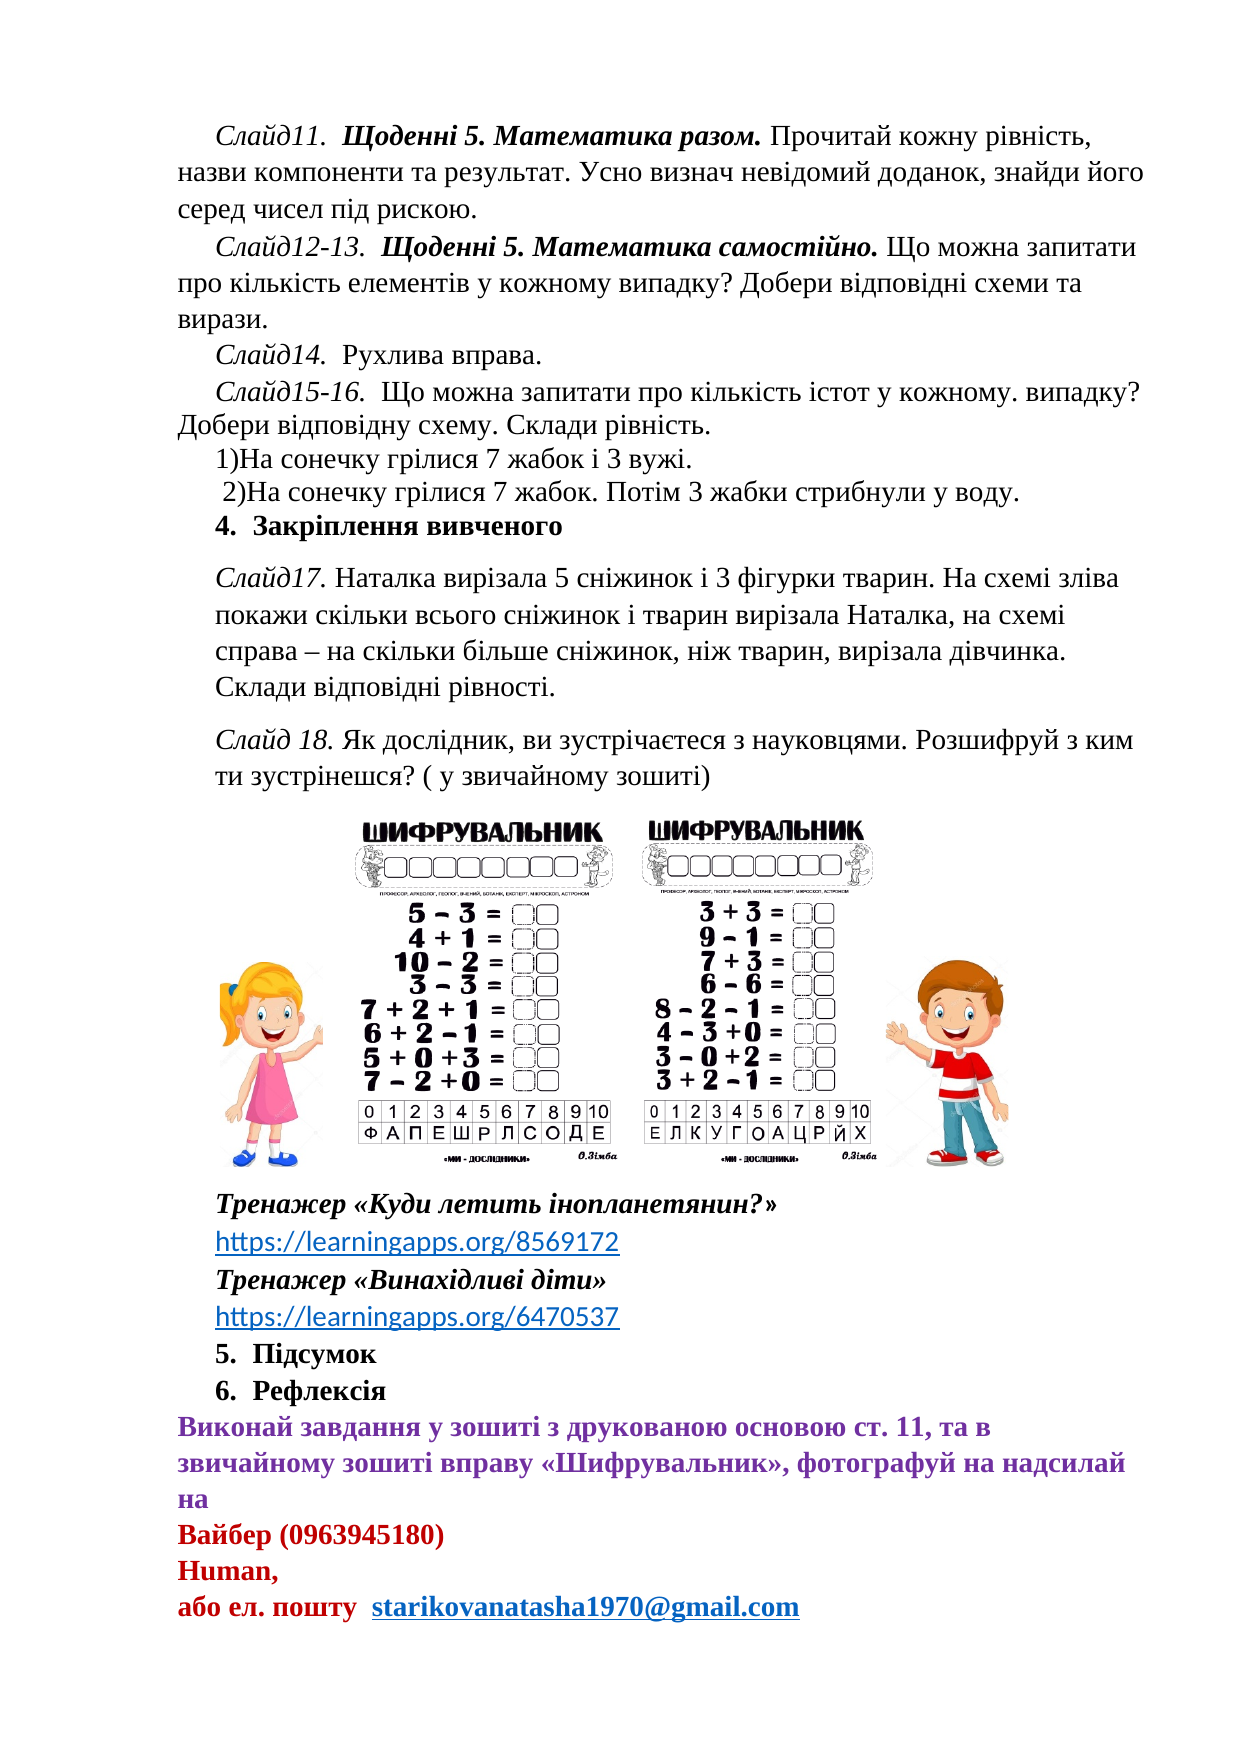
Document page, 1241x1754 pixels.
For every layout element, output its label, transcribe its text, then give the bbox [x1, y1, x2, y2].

text Тренажер «Винахідливі діти» [215, 1262, 1152, 1295]
list Виконай завдання у зошиті з друкованою основою ст. 11, та в звичайному зошиті вправу «Шифрувальник», фотографуй на надсилай на [177, 1409, 1152, 1514]
text 1)На сонечку грілися 7 жабок і 3 вужі. [177, 441, 1152, 474]
text або ел. пошту starikovanatasha1970@gmail.com [177, 1589, 1152, 1623]
text Слайд14. Рухлива вправа. [177, 337, 1152, 371]
text Слайд 18. Як дослідник, ви зустрічаєтеся з науковцями. Розшифруй з ким ти зустрінешся? ( у звичайному зошиті) [215, 722, 1152, 792]
list Вайбер (0963945180) [177, 1517, 1152, 1551]
text Слайд12-13. Щоденні 5. Математика самостійно. Що можна запитати про кількість елементів у кожному випадку? Добери відповідні схеми та вирази. [177, 229, 1152, 335]
text 2)На сонечку грілися 7 жабок. Потім 3 жабки стрибнули у воду. [177, 474, 1152, 508]
text Human, [177, 1553, 1152, 1587]
picture [343, 812, 628, 1167]
list Закріплення вивченого [215, 508, 1152, 541]
list Рефлексія [215, 1373, 1152, 1406]
text Слайд17. Наталка вирізала 5 сніжинок і 3 фігурки тварин. На схемі зліва покажи скільки всього сніжинок і тварин вирізала Наталка, на схемі справа – на скільки більше сніжинок, ніж тварин, вирізала дівчинка. Склади відповідні рівності. [215, 561, 1152, 703]
list Підсумок [215, 1336, 1152, 1370]
picture [219, 962, 323, 1167]
text https://learningapps.org/6470537 [215, 1298, 1152, 1334]
picture [632, 810, 881, 1167]
picture [885, 956, 1009, 1167]
text Тренажер «Куди летить інопланетянин?» [215, 1185, 1152, 1221]
text Слайд11. Щоденні 5. Математика разом. Прочитай кожну рівність, назви компоненти та результат. Усно визнач невідомий доданок, знайди його серед чисел під рискою. [177, 118, 1152, 226]
text Слайд15-16. Що можна запитати про кількість істот у кожному. випадку? Добери відповідну схему. Склади рівність. [177, 374, 1152, 441]
text https://learningapps.org/8569172 [215, 1223, 1152, 1259]
